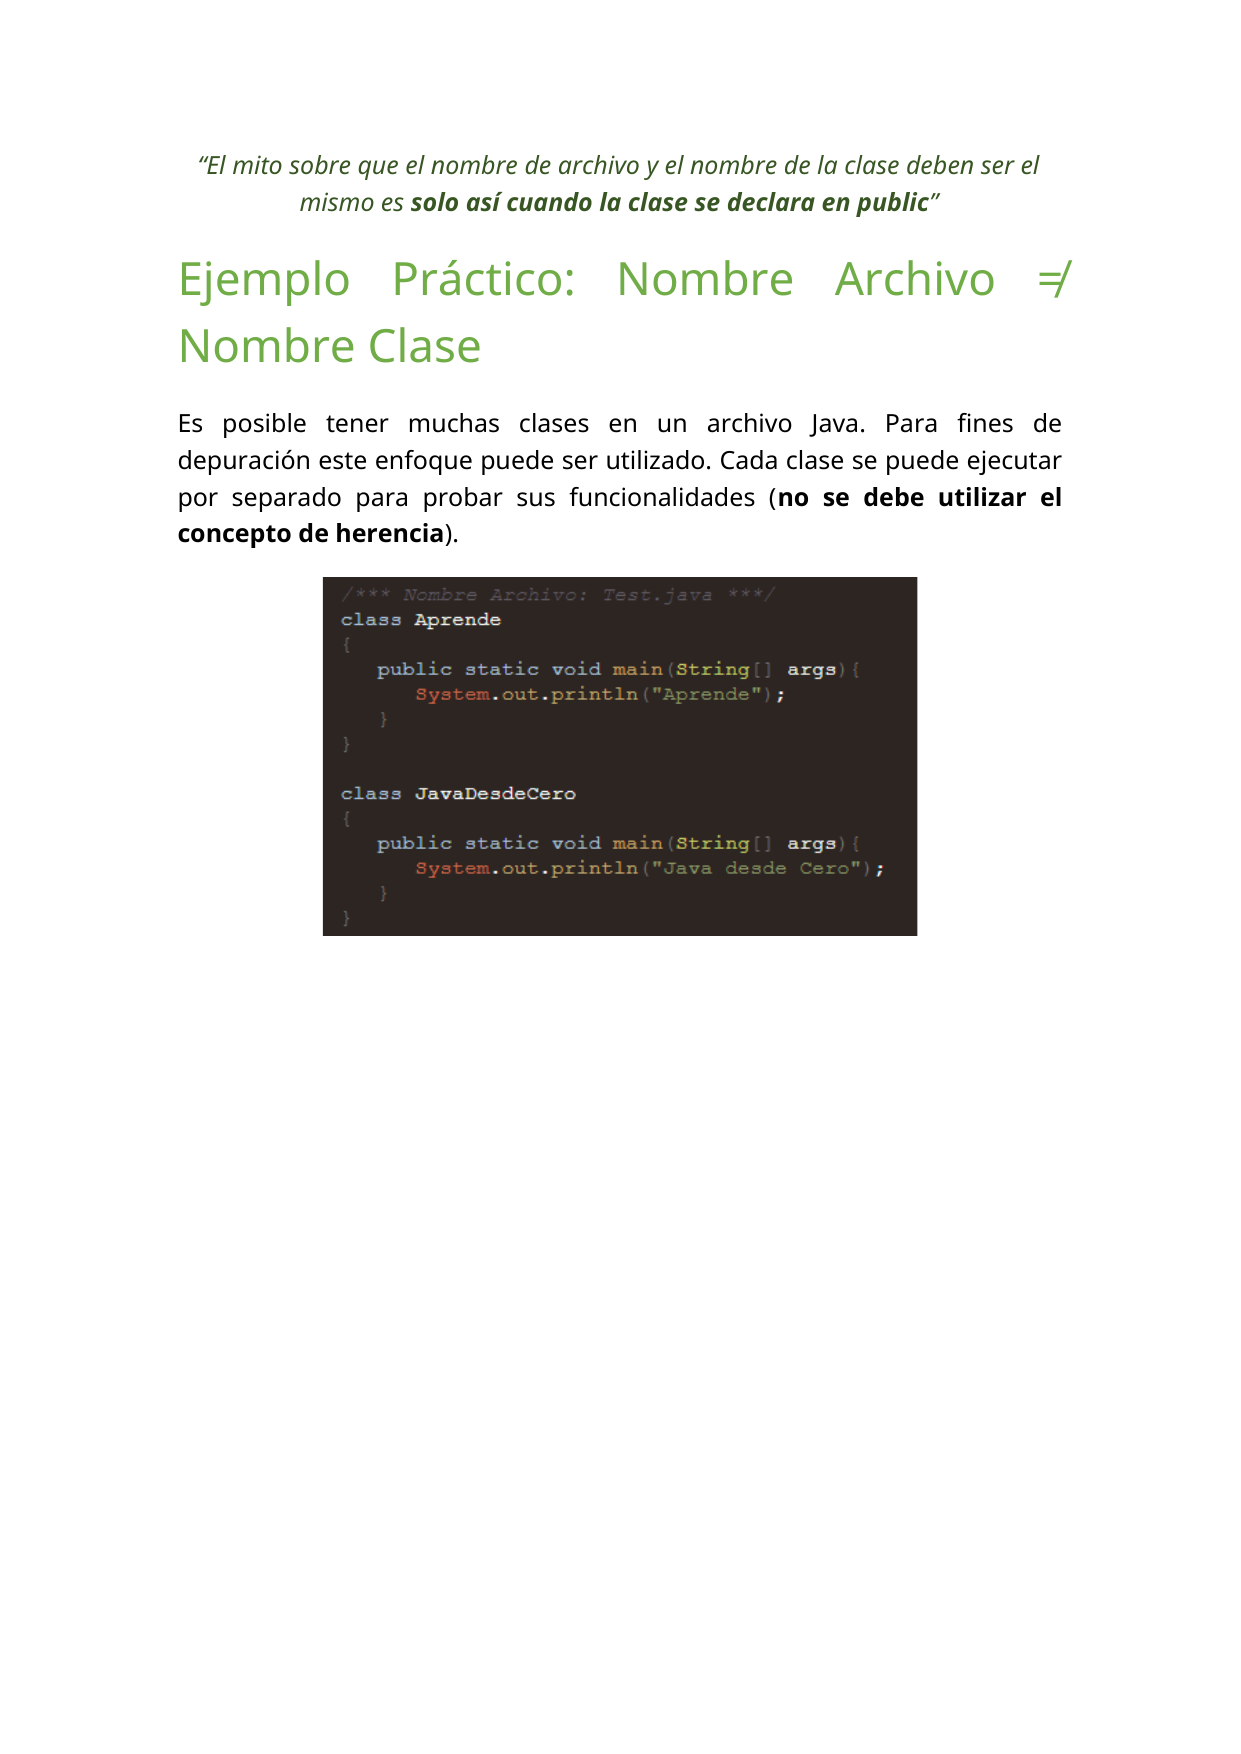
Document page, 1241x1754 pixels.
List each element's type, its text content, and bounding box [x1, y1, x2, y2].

text Es posible tener muchas clases en un archivo Java. Para fines de depuración este enfoque puede ser utilizado. Cada clase se puede ejecutar por separado para probar sus funcionalidades (no se debe utilizar el concepto de herencia). [177, 406, 1063, 550]
text “El mito sobre que el nombre de archivo y el nombre de la clase deben ser el mismo es solo así cuando la clase se declara en public” [177, 148, 1063, 218]
picture [322, 577, 918, 936]
text Ejemplo Práctico: Nombre Archivo ≠ Nombre Clase [177, 246, 1063, 376]
